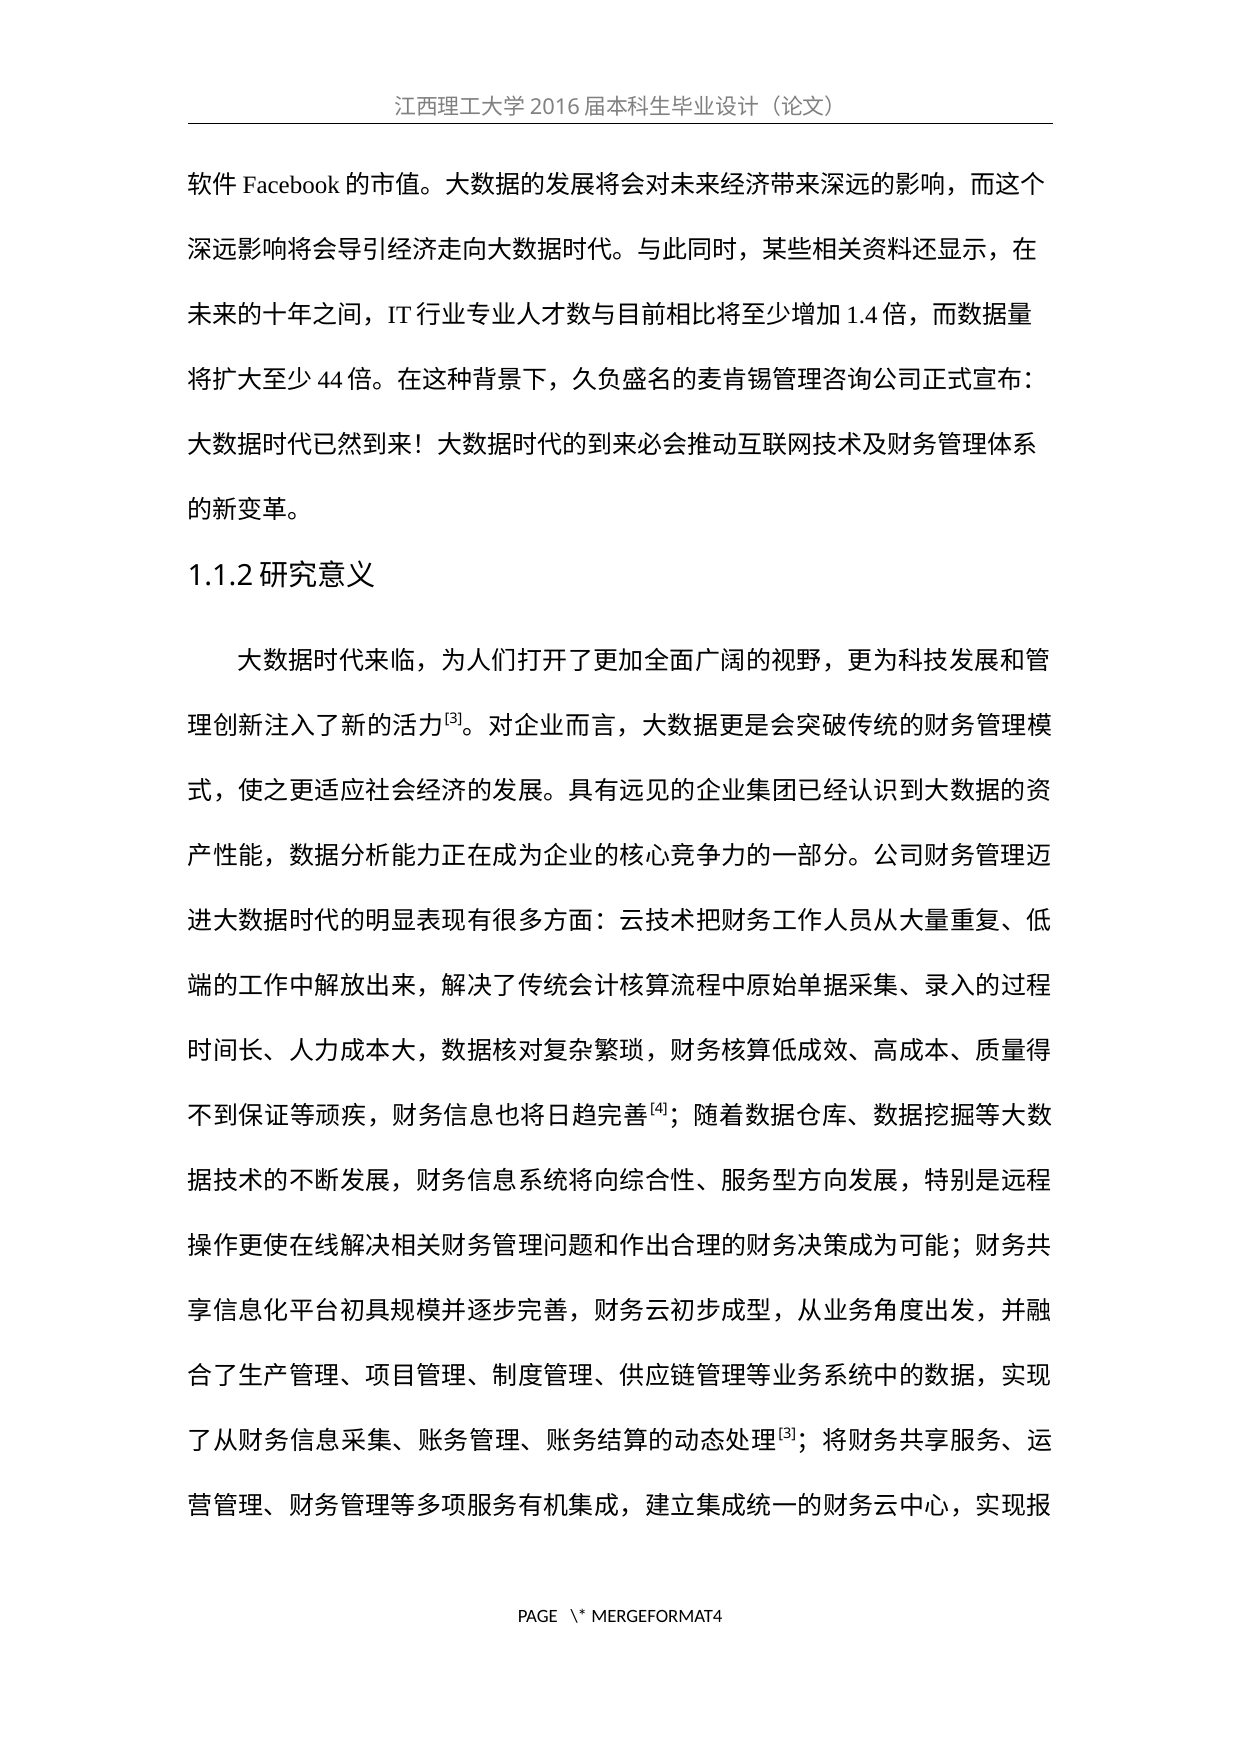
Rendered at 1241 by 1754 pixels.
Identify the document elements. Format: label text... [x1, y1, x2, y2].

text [187, 150, 1053, 540]
text 1.1.2研究意义 [187, 540, 1053, 605]
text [187, 626, 1053, 1536]
